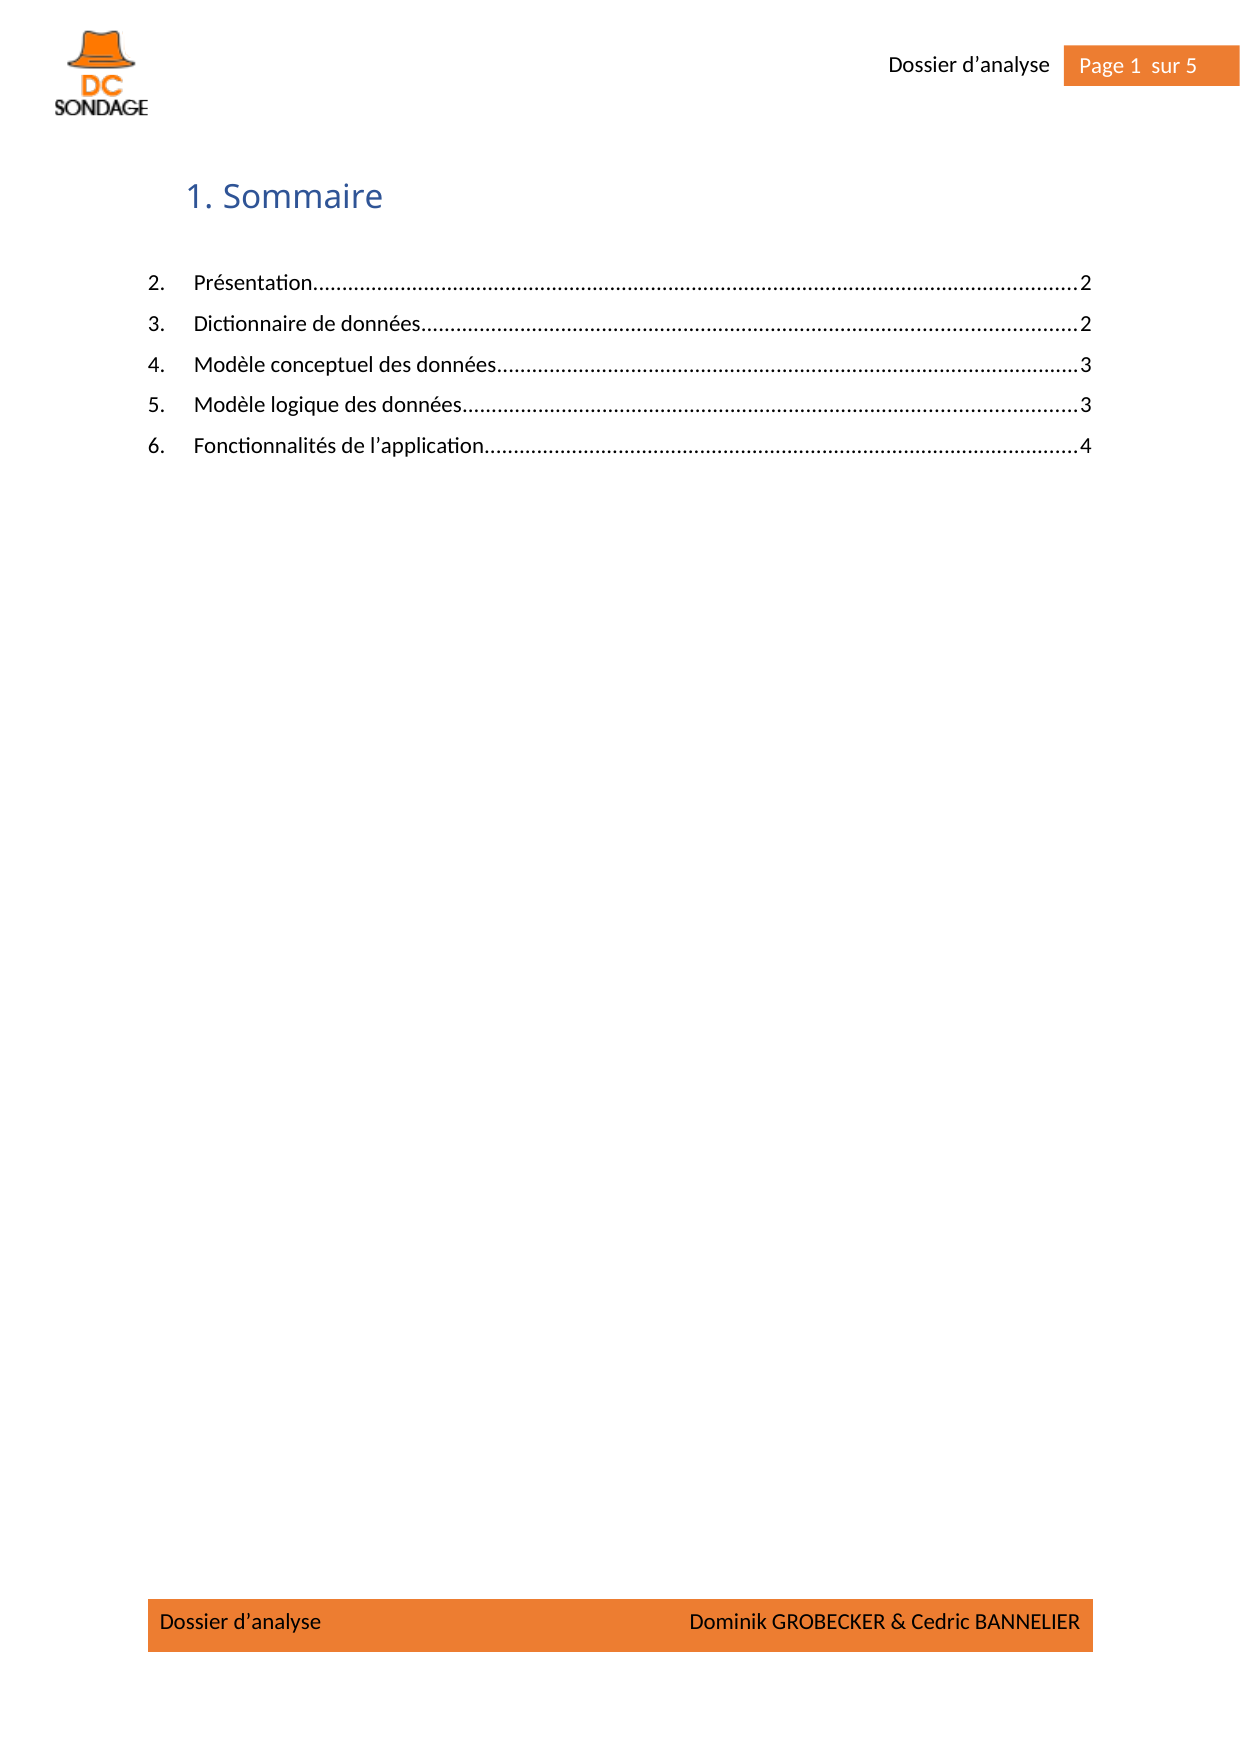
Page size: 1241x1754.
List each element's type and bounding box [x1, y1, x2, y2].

picture [55, 28, 148, 122]
